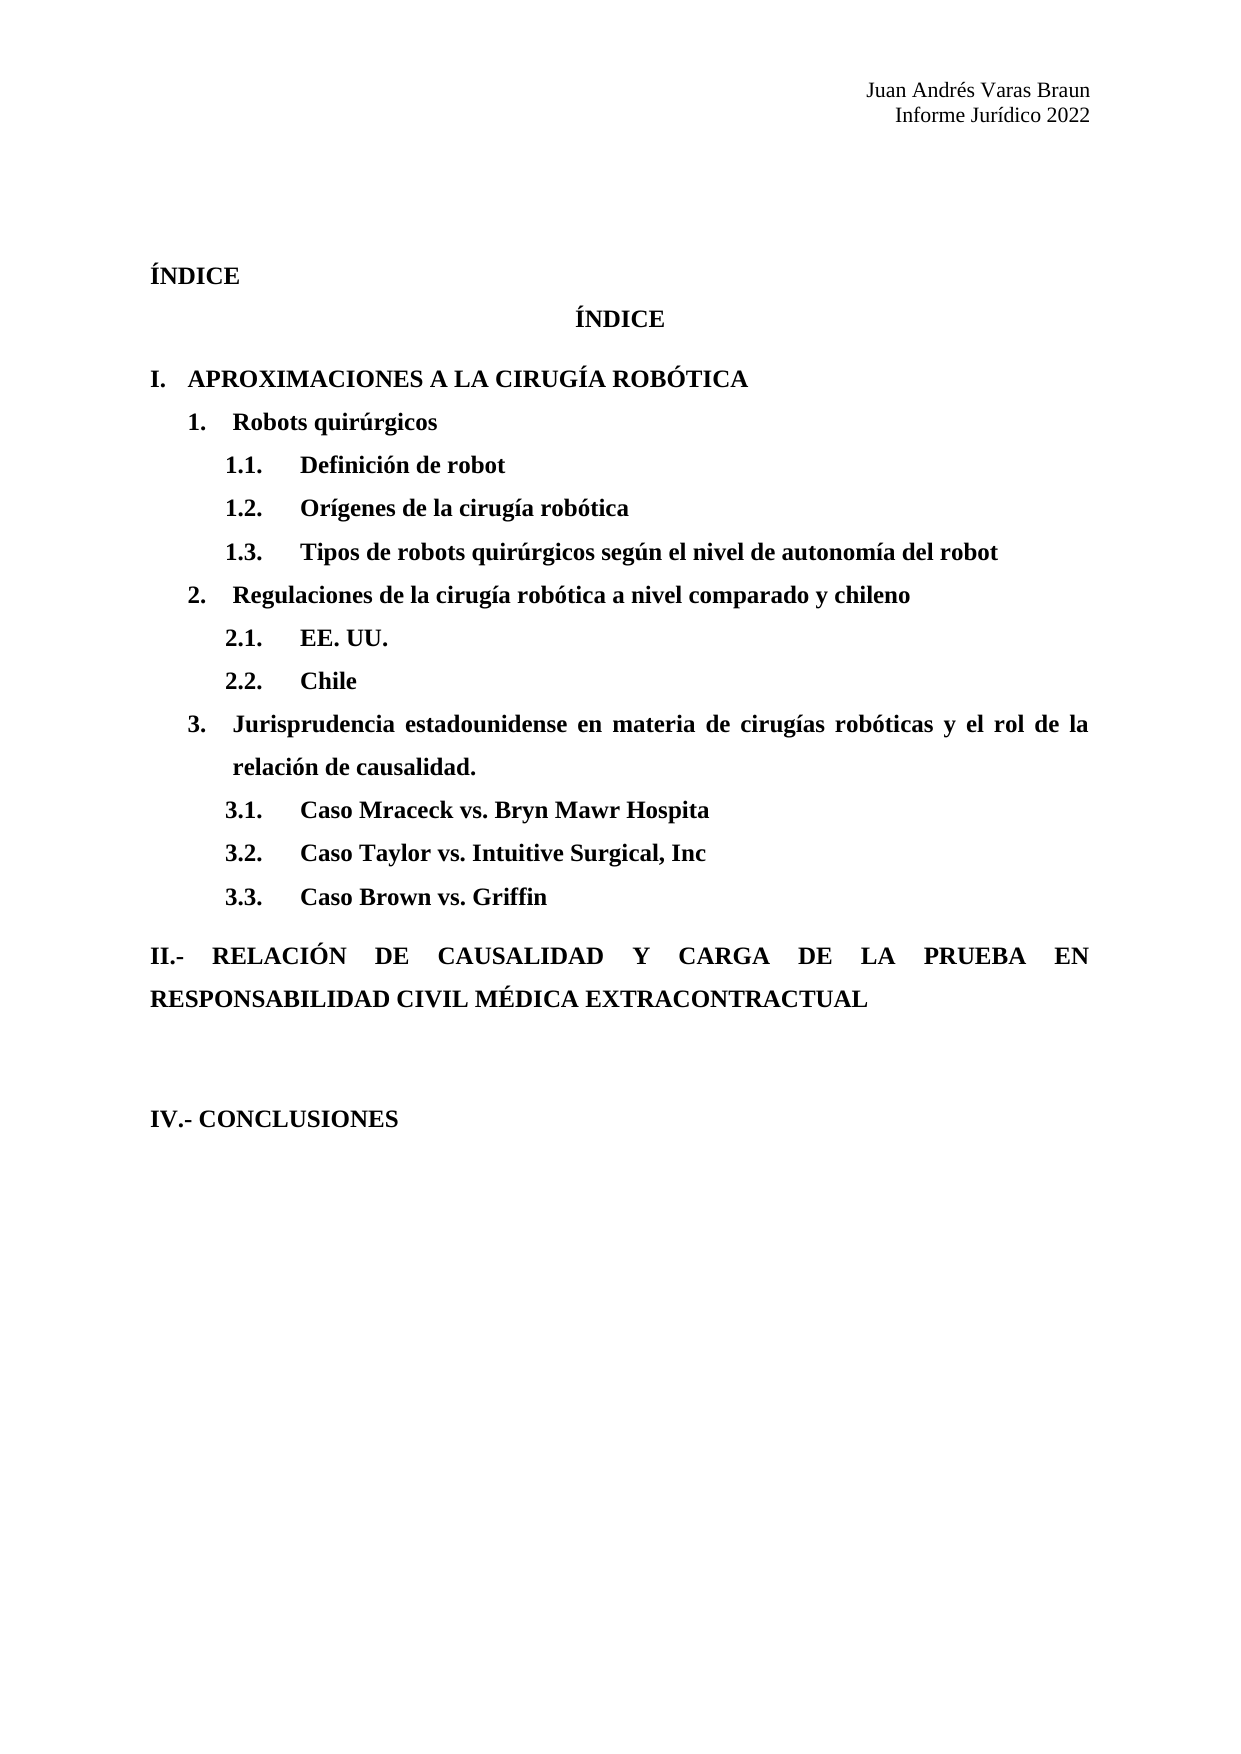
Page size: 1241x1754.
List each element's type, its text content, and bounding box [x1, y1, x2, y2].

text IV.- CONCLUSIONES [150, 1104, 1090, 1133]
text II.- RELACIÓN DE CAUSALIDAD Y CARGA DE LA PRUEBA EN RESPONSABILIDAD CIVIL MÉDICA EXTRACONTRACTUAL [150, 941, 1090, 1013]
list Definición de robot [225, 450, 1090, 479]
list Tipos de robots quirúrgicos según el nivel de autonomía del robot [225, 537, 1090, 565]
list Jurisprudencia estadounidense en materia de cirugías robóticas y el rol de la relación de causalidad. [187, 709, 1090, 781]
text ÍNDICE [150, 304, 1090, 333]
list Caso Taylor vs. Intuitive Surgical, Inc [225, 838, 1090, 867]
list Robots quirúrgicos [187, 407, 1090, 436]
list Caso Brown vs. Griffin [225, 882, 1090, 910]
list Chile [225, 666, 1090, 695]
text ÍNDICE [150, 261, 1090, 290]
list Regulaciones de la cirugía robótica a nivel comparado y chileno [187, 580, 1090, 608]
list Orígenes de la cirugía robótica [225, 493, 1090, 522]
list EE. UU. [225, 623, 1090, 652]
list Caso Mraceck vs. Bryn Mawr Hospita [225, 795, 1090, 824]
list APROXIMACIONES A LA CIRUGÍA ROBÓTICA [150, 364, 1090, 393]
